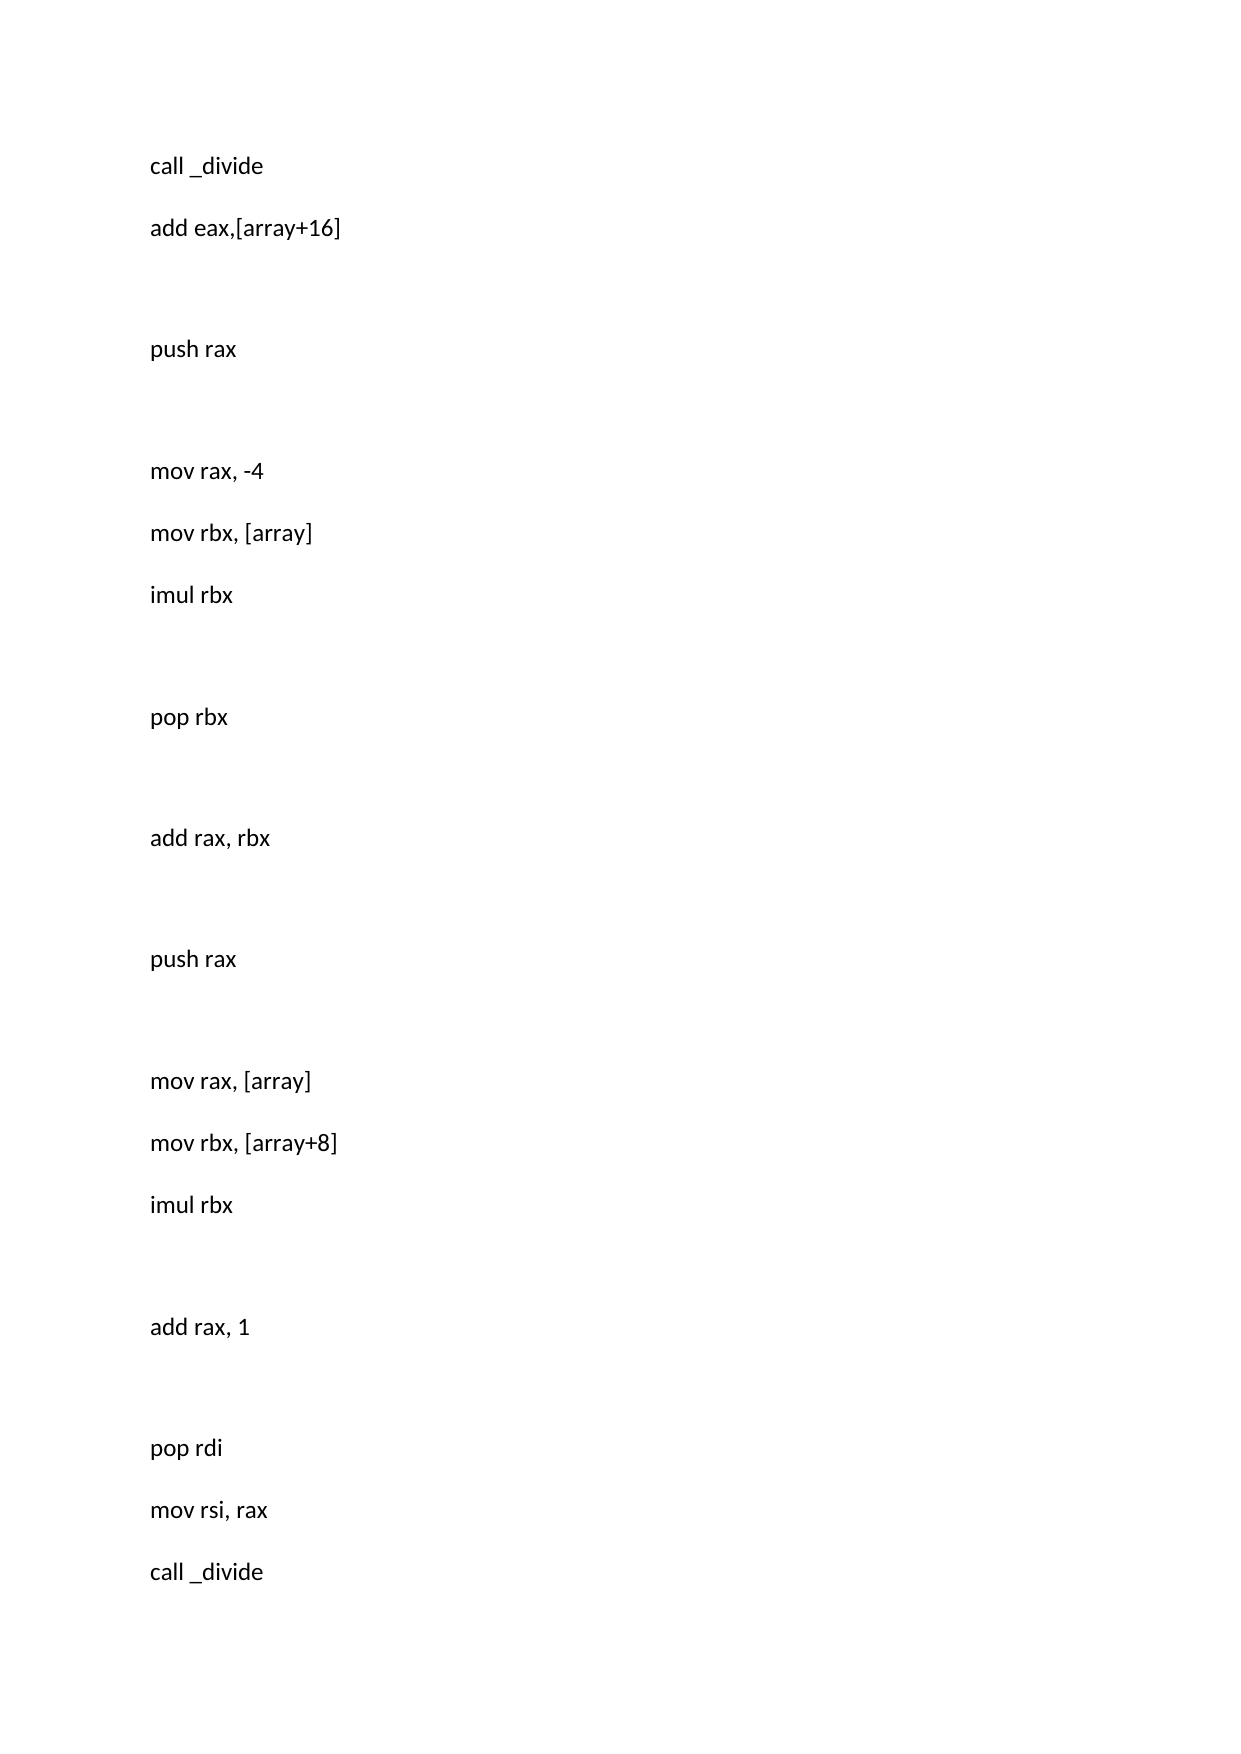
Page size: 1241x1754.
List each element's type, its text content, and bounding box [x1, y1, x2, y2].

text pop rdi [150, 1432, 1090, 1463]
text call _divide [150, 1556, 1090, 1587]
text mov rbx, [array+8] [150, 1127, 1090, 1158]
text add rax, rbx [150, 822, 1090, 853]
text push rax [150, 943, 1090, 974]
text mov rsi, rax [150, 1494, 1090, 1525]
text pop rbx [150, 701, 1090, 731]
text imul rbx [150, 1189, 1090, 1220]
text add eax,[array+16] [150, 212, 1090, 243]
text push rax [150, 333, 1090, 364]
text call _divide [150, 150, 1090, 181]
text mov rax, [array] [150, 1065, 1090, 1096]
text add rax, 1 [150, 1311, 1090, 1341]
text mov rbx, [array] [150, 517, 1090, 548]
text mov rax, -4 [150, 455, 1090, 486]
text imul rbx [150, 579, 1090, 610]
